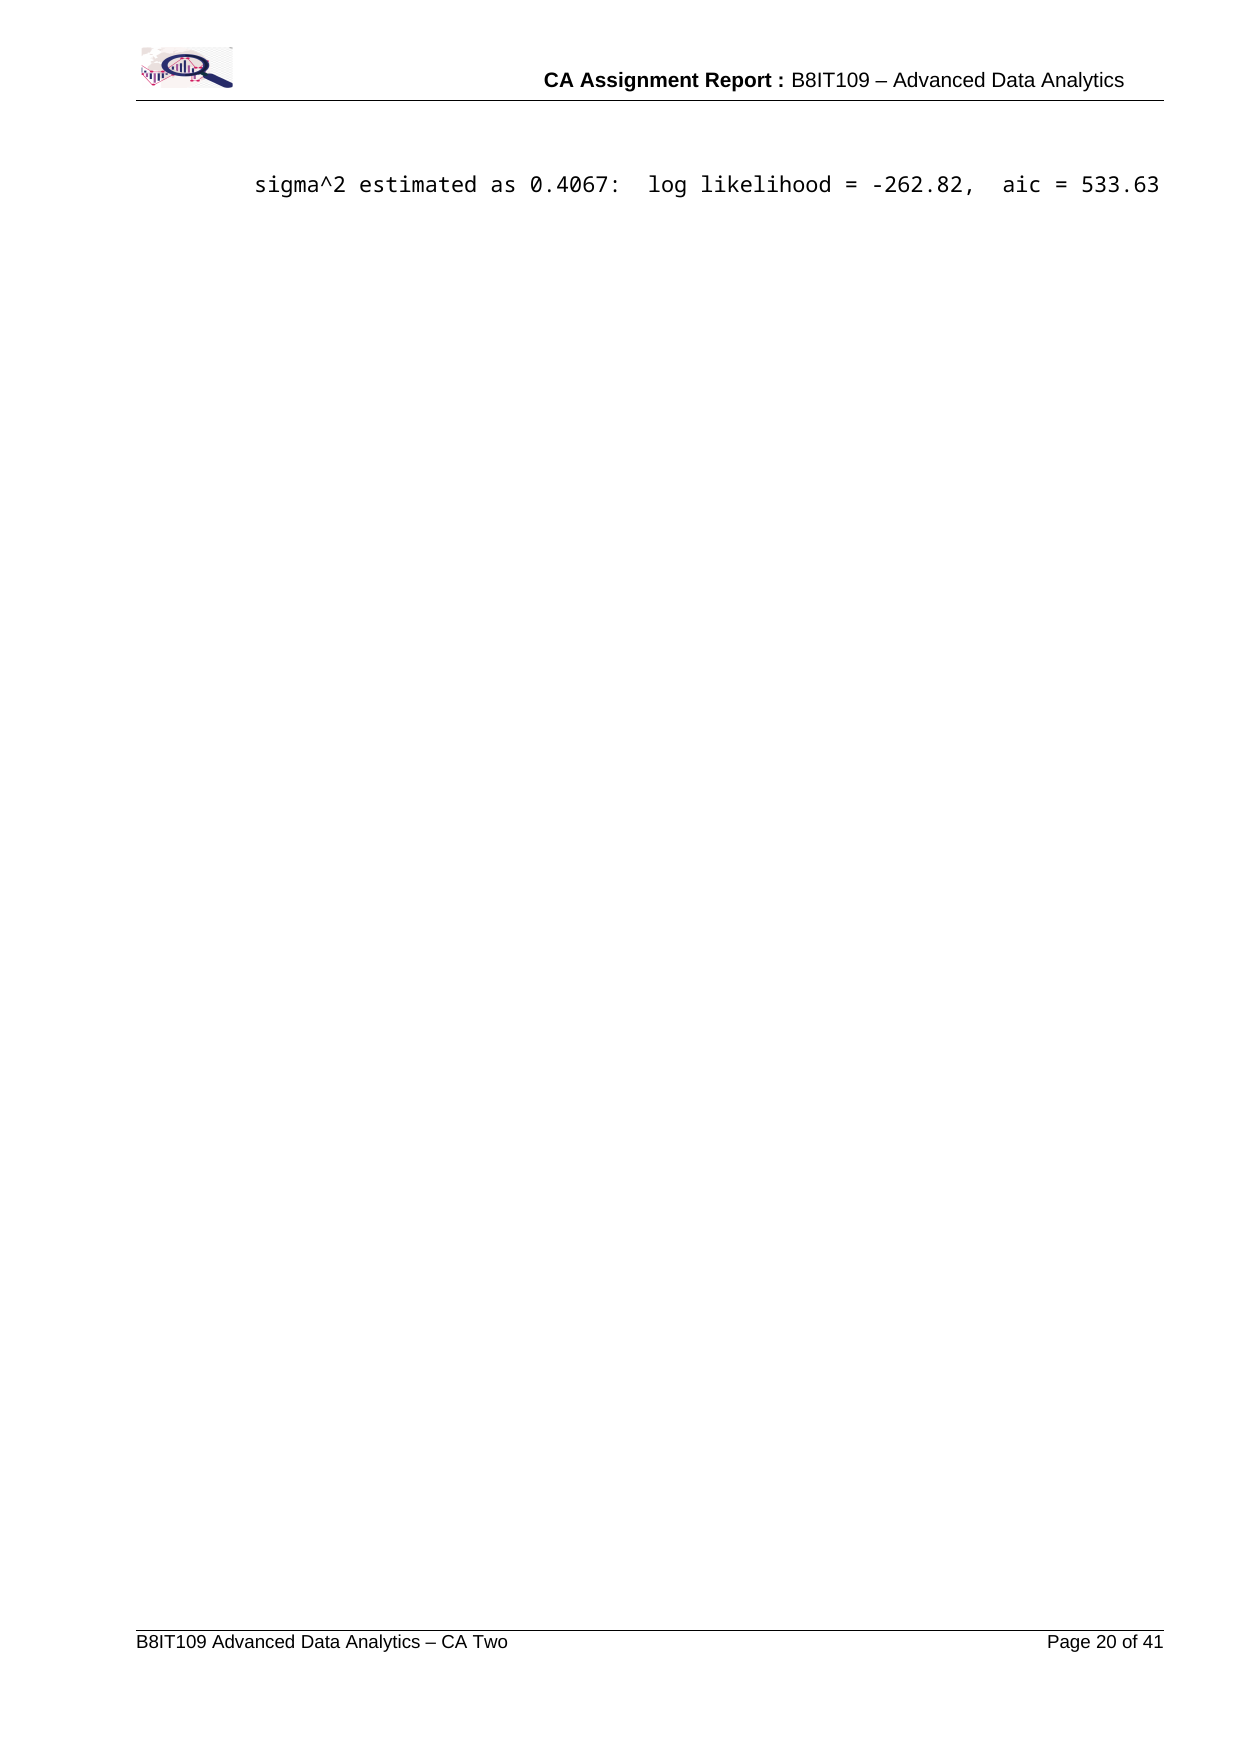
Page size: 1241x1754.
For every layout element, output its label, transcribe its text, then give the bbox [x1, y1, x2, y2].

picture [141, 47, 233, 88]
text sigma^2 estimated as 0.4067: log likelihood = -262.82, aic = 533.63 [254, 169, 1163, 199]
